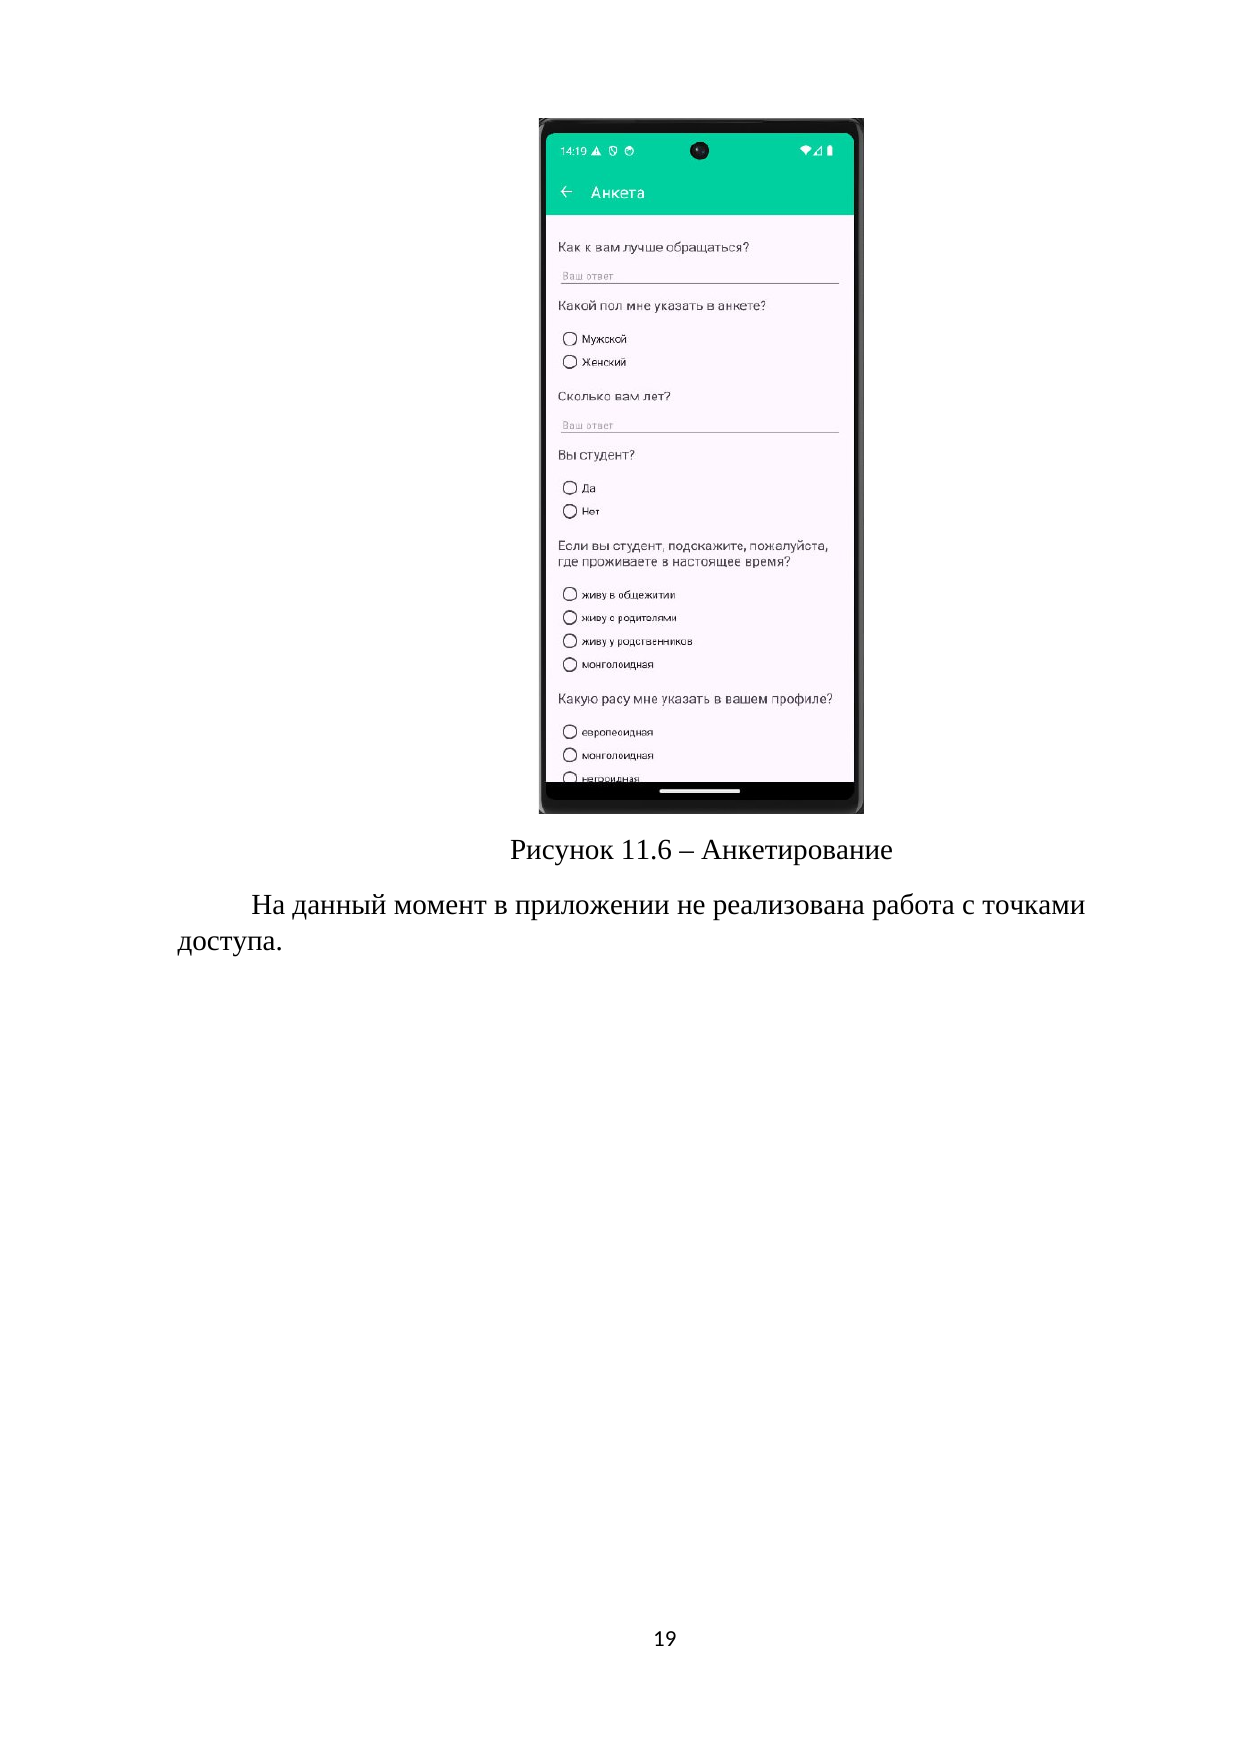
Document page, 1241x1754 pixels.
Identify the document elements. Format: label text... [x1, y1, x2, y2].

text На данный момент в приложении не реализована работа с точками доступа. [177, 887, 1152, 957]
picture [538, 118, 864, 814]
text Рисунок 11.6 – Анкетирование [177, 832, 1152, 866]
